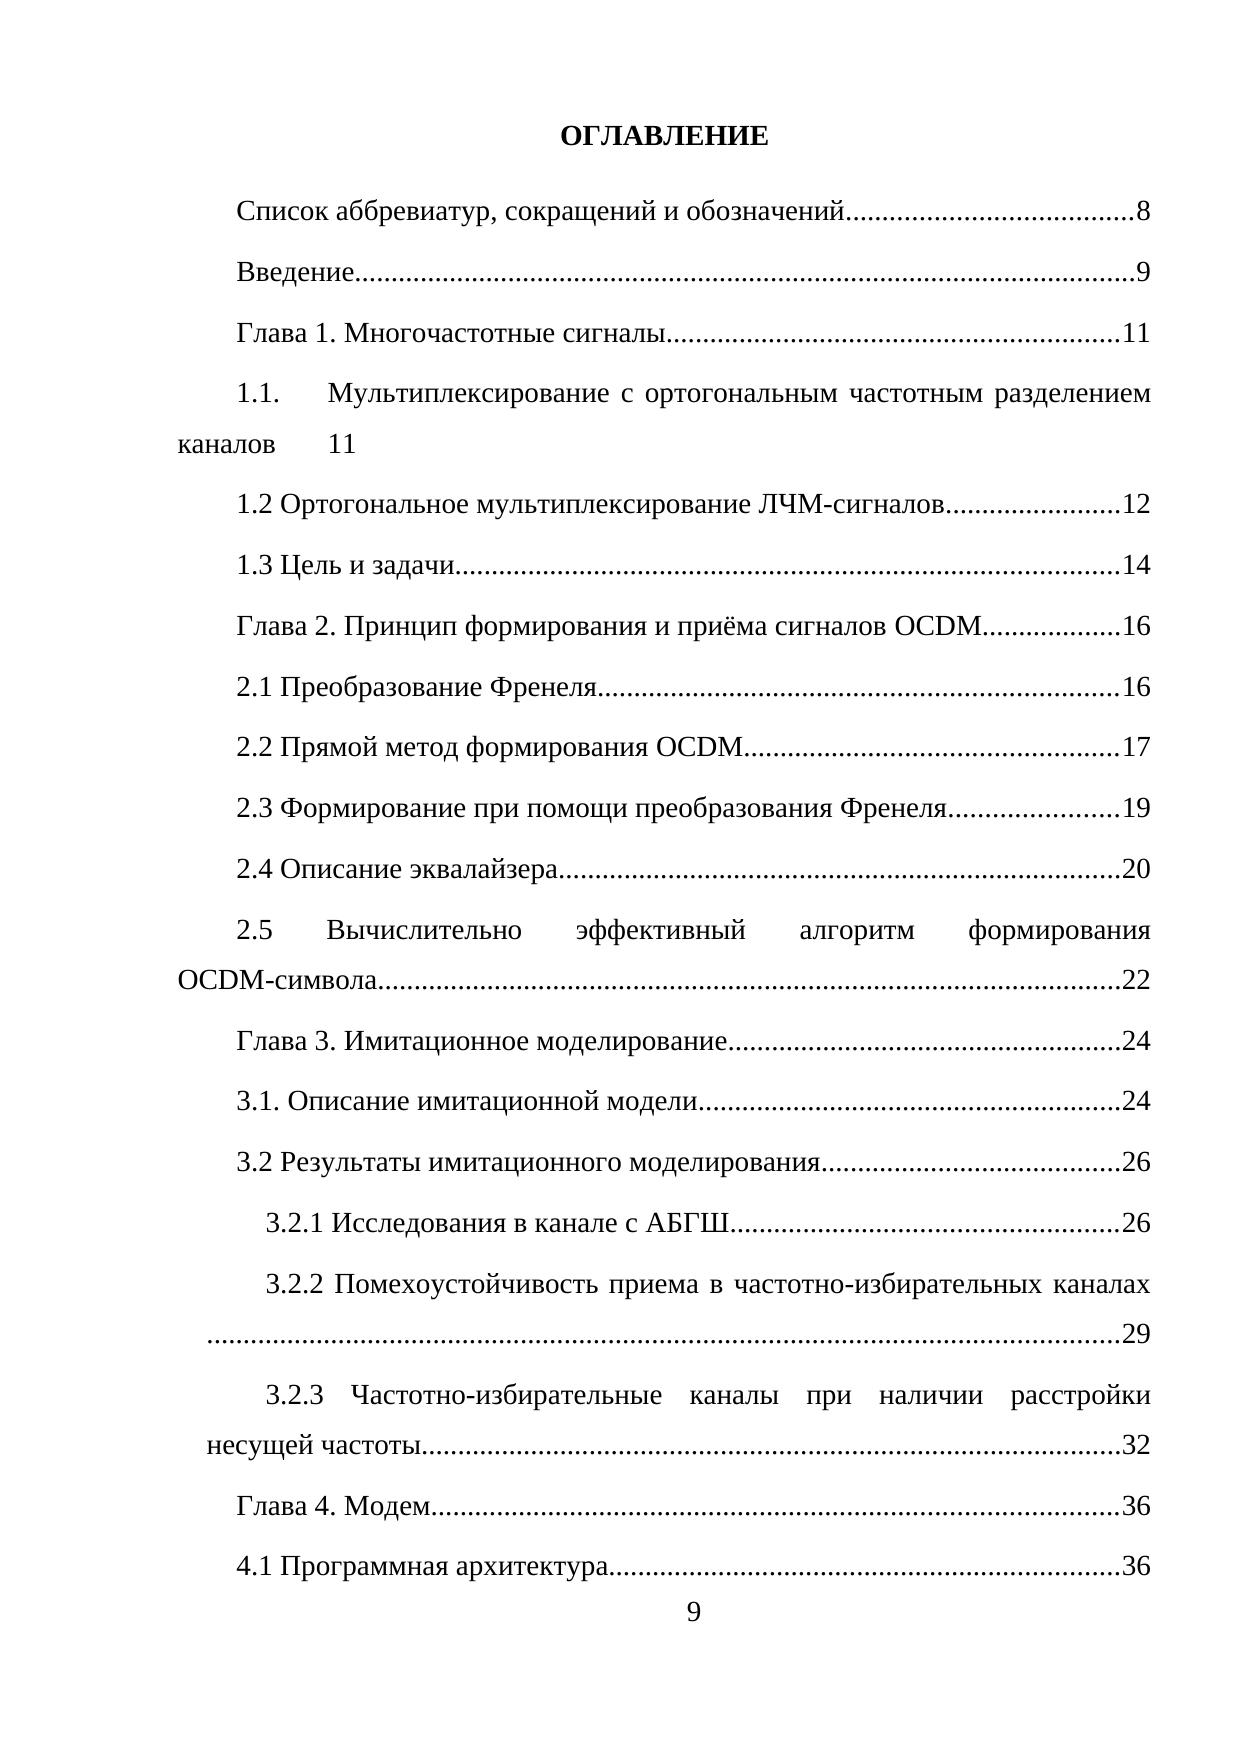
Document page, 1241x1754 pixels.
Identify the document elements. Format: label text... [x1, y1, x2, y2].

text Глава 4. Модем 36 [177, 1488, 1152, 1521]
text Список аббревиатур, сокращений и обозначений 8 [177, 193, 1152, 227]
text 2.3 Формирование при помощи преобразования Френеля 19 [177, 790, 1152, 824]
text 2.4 Описание эквалайзера 20 [177, 851, 1152, 884]
text 1.2 Ортогональное мультиплексирование ЛЧМ-сигналов 12 [177, 487, 1152, 520]
text 3.2.1 Исследования в канале с АБГШ 26 [206, 1205, 1152, 1238]
text Глава 1. Многочастотные сигналы 11 [177, 315, 1152, 348]
text 2.1 Преобразование Френеля 16 [177, 669, 1152, 702]
text 3.2.3 Частотно-избирательные каналы при наличии расстройки несущей частоты 32 [206, 1377, 1152, 1461]
text Глава 3. Имитационное моделирование 24 [177, 1023, 1152, 1056]
text 1.1. Мультиплексирование с ортогональным частотным разделением каналов 11 [177, 376, 1152, 459]
text 3.2.2 Помехоустойчивость приема в частотно-избирательных каналах 29 [206, 1266, 1152, 1349]
text 1.3 Цель и задачи 14 [177, 547, 1152, 581]
text 2.2 Прямой метод формирования OCDM 17 [177, 729, 1152, 763]
text ОГЛАВЛЕНИЕ [177, 118, 1152, 152]
text Глава 2. Принцип формирования и приёма сигналов OCDM 16 [177, 608, 1152, 642]
text Введение 9 [177, 254, 1152, 288]
text 3.1. Описание имитационной модели 24 [177, 1083, 1152, 1117]
text 4.1 Программная архитектура 36 [177, 1548, 1152, 1582]
text 2.5 Вычислительно эффективный алгоритм формирования OCDM-символа 22 [177, 912, 1152, 996]
text 3.2 Результаты имитационного моделирования 26 [177, 1144, 1152, 1178]
